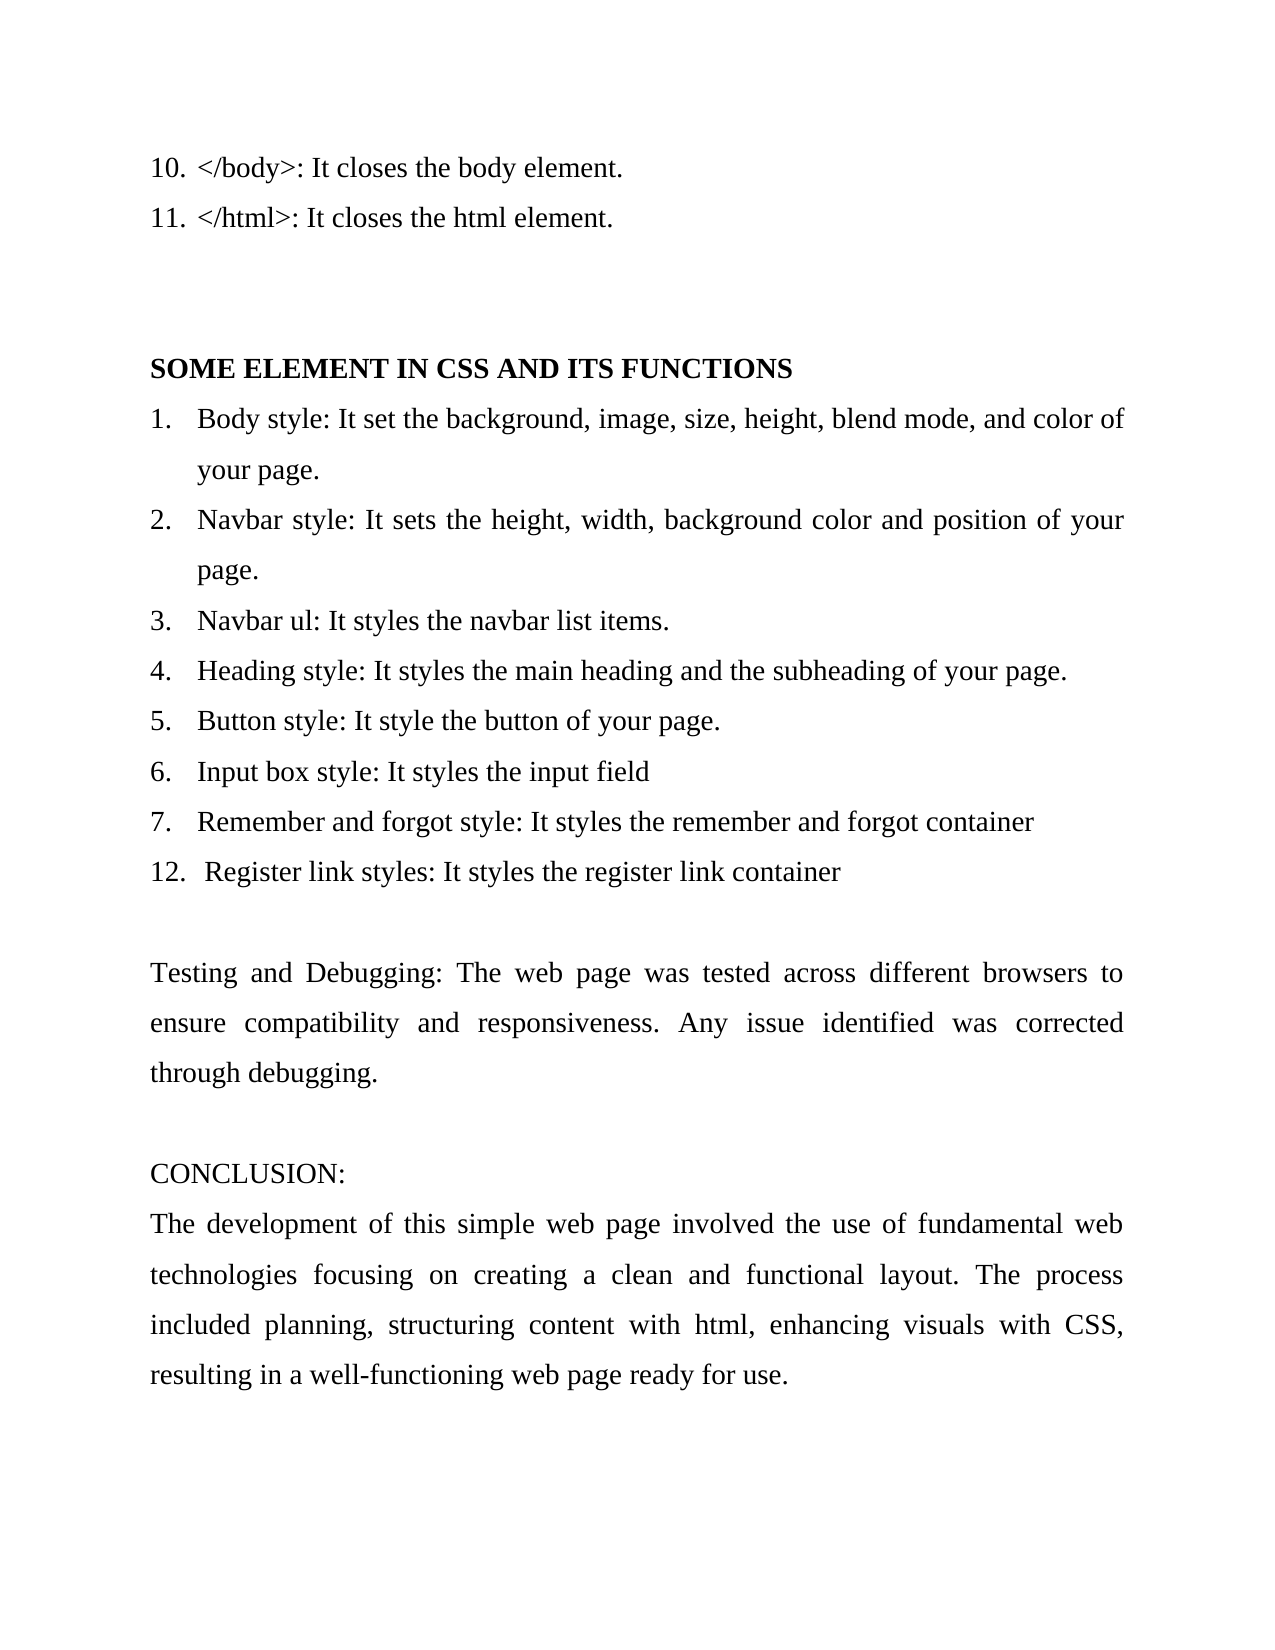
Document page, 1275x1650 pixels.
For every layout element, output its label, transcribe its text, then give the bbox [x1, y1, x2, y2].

list Button style: It style the button of your page. [150, 703, 1125, 737]
list Navbar style: It sets the height, width, background color and position of your page. [150, 502, 1125, 586]
text Testing and Debugging: The web page was tested across different browsers to ensure compatibility and responsiveness. Any issue identified was corrected through debugging. [150, 955, 1125, 1089]
list </html>: It closes the html element. [150, 200, 1125, 234]
text The development of this simple web page involved the use of fundamental web technologies focusing on creating a clean and functional layout. The process included planning, structuring content with html, enhancing visuals with CSS, resulting in a well-functioning web page ready for use. [150, 1207, 1125, 1391]
list Remember and forgot style: It styles the remember and forgot container [150, 804, 1125, 838]
text CONCLUSION: [150, 1156, 1125, 1190]
list Register link styles: It styles the register link container [150, 854, 1125, 888]
list Navbar ul: It styles the navbar list items. [150, 603, 1125, 636]
text SOME ELEMENT IN CSS AND ITS FUNCTIONS [150, 351, 1125, 385]
list Heading style: It styles the main heading and the subheading of your page. [150, 653, 1125, 687]
list Body style: It set the background, image, size, height, blend mode, and color of your page. [150, 402, 1125, 485]
list </body>: It closes the body element. [150, 150, 1125, 183]
list Input box style: It styles the input field [150, 754, 1125, 787]
